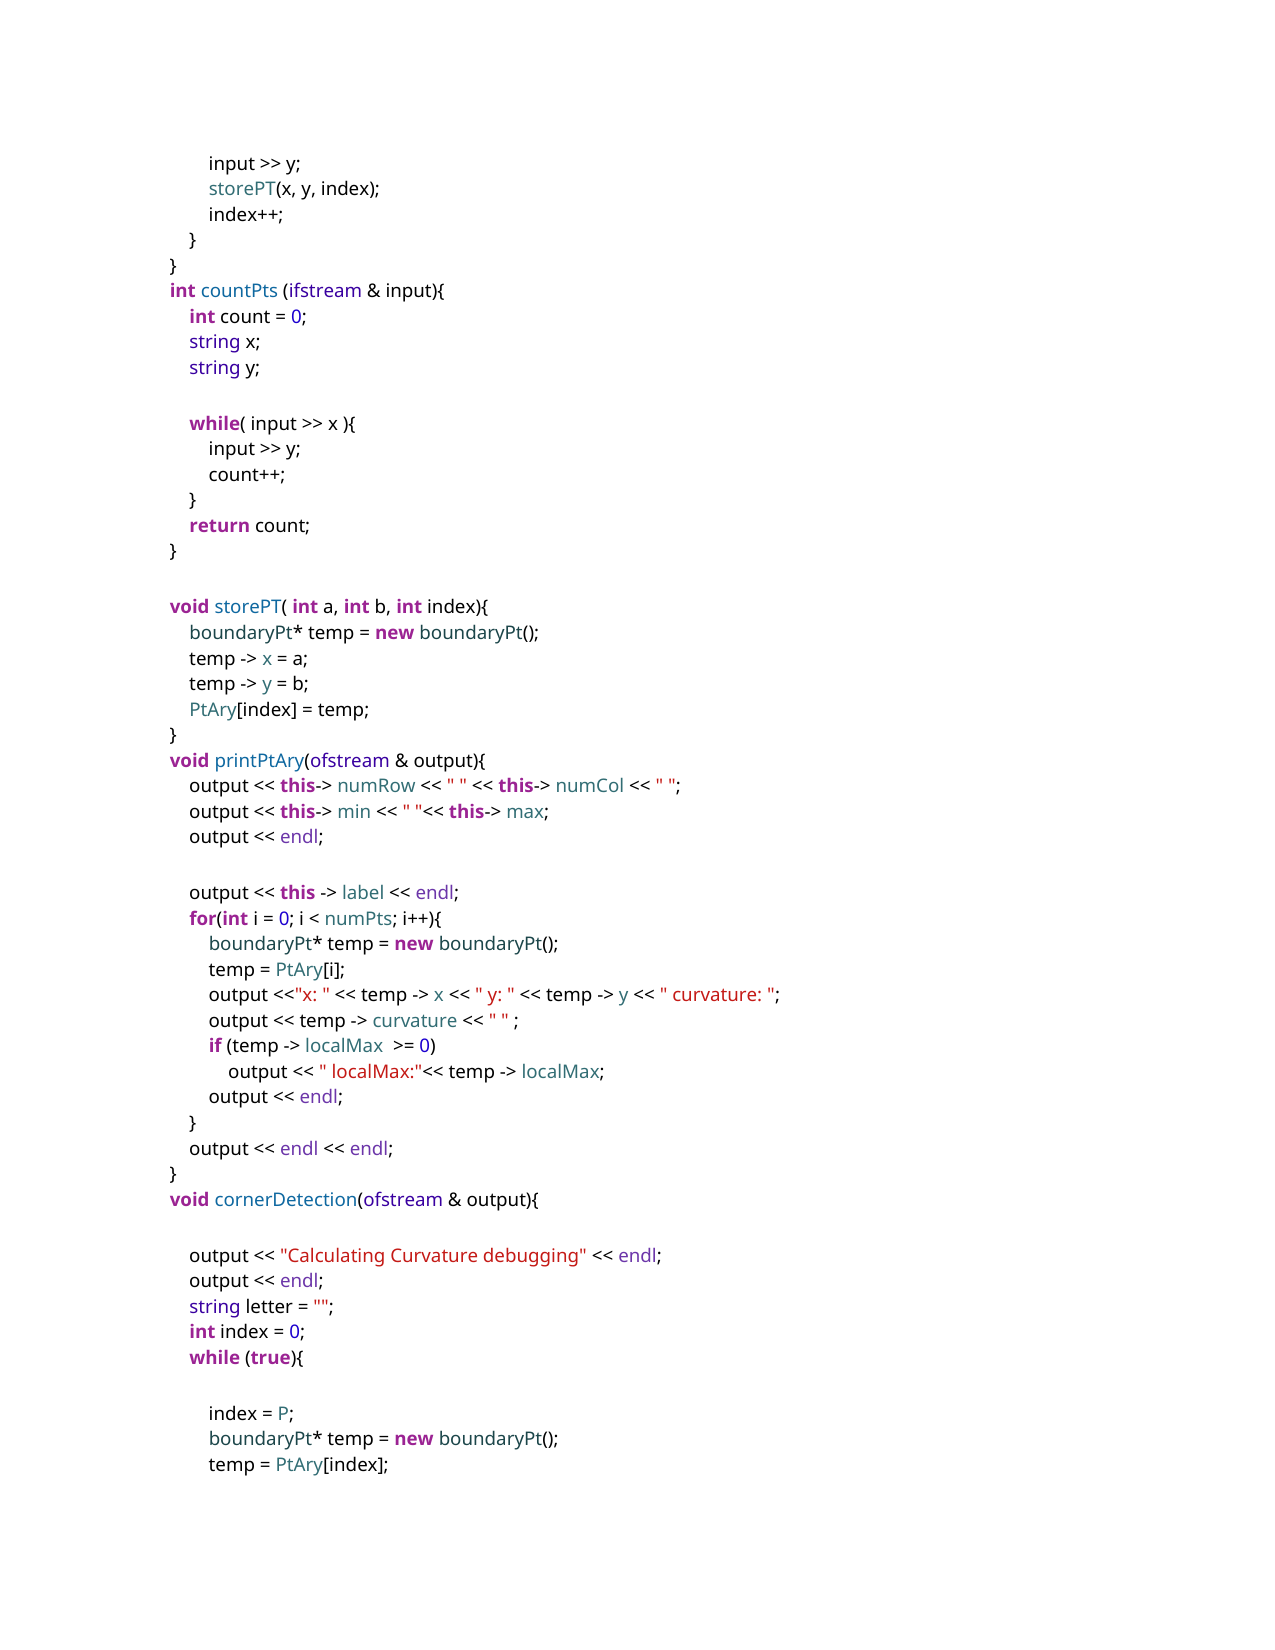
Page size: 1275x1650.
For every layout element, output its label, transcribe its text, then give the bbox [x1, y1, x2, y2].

text output << endl; [150, 823, 1125, 849]
text } [150, 1160, 1125, 1186]
text void cornerDetection(ofstream & output){ [150, 1186, 1125, 1211]
text temp -> y = b; [150, 670, 1125, 696]
text output << endl; [150, 1267, 1125, 1293]
text int countPts (ifstream & input){ [150, 278, 1125, 303]
text if (temp -> localMax >= 0) [150, 1033, 1125, 1058]
text } [150, 252, 1125, 278]
text boundaryPt* temp = new boundaryPt(); [150, 619, 1125, 645]
text for(int i = 0; i < numPts; i++){ [150, 905, 1125, 931]
text } [150, 1109, 1125, 1135]
text input >> y; [150, 150, 1125, 176]
text while (true){ [150, 1344, 1125, 1369]
text output << this-> min << " "<< this-> max; [150, 798, 1125, 823]
text void storePT( int a, int b, int index){ [150, 594, 1125, 619]
text output << " localMax:"<< temp -> localMax; [150, 1058, 1125, 1084]
text temp -> x = a; [150, 645, 1125, 670]
text output << temp -> curvature << " " ; [150, 1007, 1125, 1033]
text boundaryPt* temp = new boundaryPt(); [150, 931, 1125, 956]
text index++; [150, 201, 1125, 227]
text output <<"x: " << temp -> x << " y: " << temp -> y << " curvature: "; [150, 982, 1125, 1007]
text } [150, 227, 1125, 252]
text storePT(x, y, index); [150, 176, 1125, 201]
text output << this -> label << endl; [150, 879, 1125, 905]
text input >> y; [150, 436, 1125, 461]
text string x; [150, 329, 1125, 354]
text return count; [150, 512, 1125, 538]
text index = P; [150, 1400, 1125, 1426]
text } [150, 487, 1125, 512]
text boundaryPt* temp = new boundaryPt(); [150, 1426, 1125, 1451]
text temp = PtAry[index]; [150, 1451, 1125, 1477]
text output << "Calculating Curvature debugging" << endl; [150, 1242, 1125, 1267]
text while( input >> x ){ [150, 410, 1125, 436]
text output << this-> numRow << " " << this-> numCol << " "; [150, 772, 1125, 798]
text } [150, 538, 1125, 563]
text void printPtAry(ofstream & output){ [150, 747, 1125, 772]
text output << endl << endl; [150, 1135, 1125, 1160]
text int index = 0; [150, 1318, 1125, 1344]
text string letter = ""; [150, 1293, 1125, 1318]
text PtAry[index] = temp; [150, 696, 1125, 721]
text int count = 0; [150, 303, 1125, 329]
text output << endl; [150, 1084, 1125, 1109]
text string y; [150, 354, 1125, 380]
text count++; [150, 461, 1125, 487]
text temp = PtAry[i]; [150, 956, 1125, 982]
text } [150, 721, 1125, 747]
